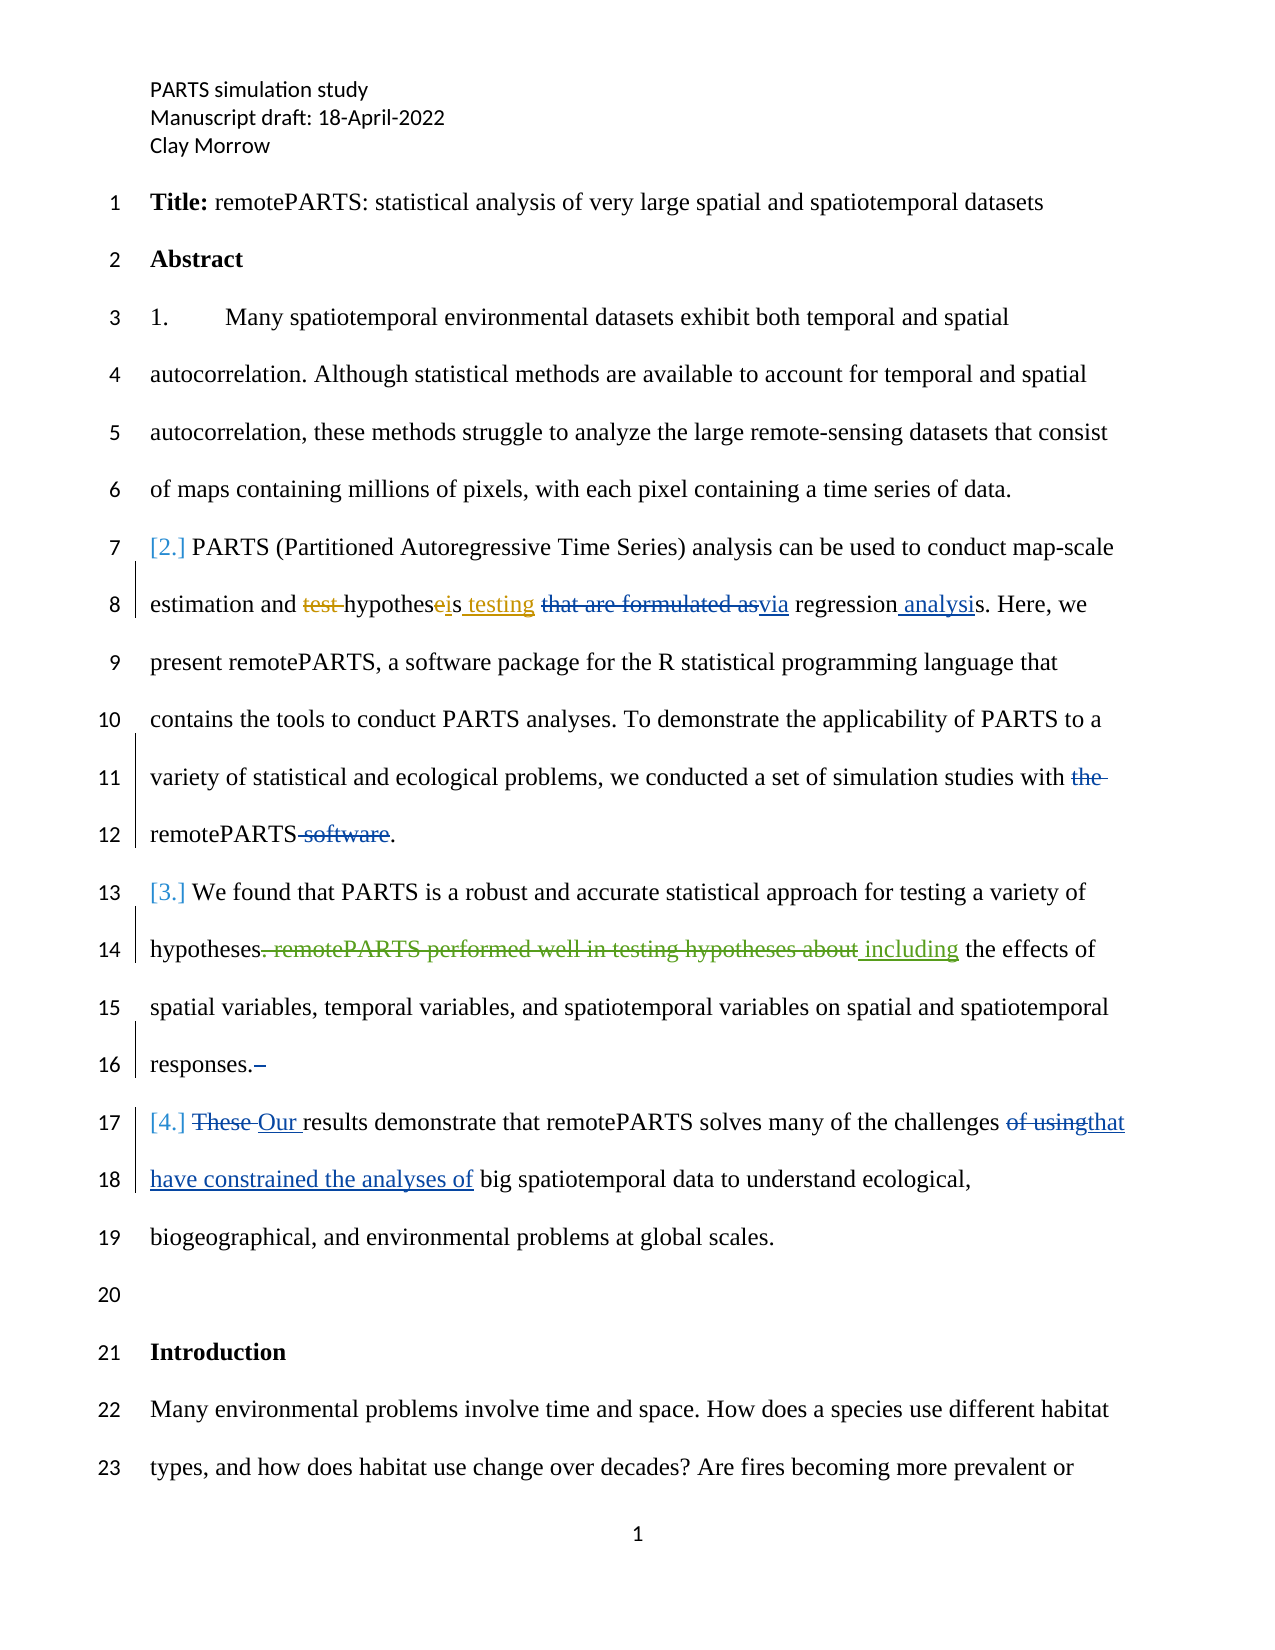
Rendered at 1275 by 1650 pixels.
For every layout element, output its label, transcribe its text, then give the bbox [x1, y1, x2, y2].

list PARTS (Partitioned Autoregressive Time Series) analysis can be used to conduct map-scale estimation and hypothess regressions. Here, we present remotePARTS, a software package for the R statistical programming language that contains the tools to conduct PARTS analyses. To demonstrate the applicability of PARTS to a variety of statistical and ecological problems, we conducted a set of simulation studies with remotePARTS. [150, 532, 1125, 848]
list Many spatiotemporal environmental datasets exhibit both temporal and spatial autocorrelation. Although statistical methods are available to account for temporal and spatial autocorrelation, these methods struggle to analyze the large remote-sensing datasets that consist of maps containing millions of pixels, with each pixel containing a time series of data. [150, 302, 1125, 503]
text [150, 1394, 1125, 1481]
list results demonstrate that remotePARTS solves many of the challenges big spatiotemporal data to understand ecological, biogeographical, and environmental problems at global scales. [150, 1107, 1125, 1251]
text Title: remotePARTS: statistical analysis of very large spatial and spatiotemporal datasets [150, 187, 1125, 216]
text Introduction [150, 1337, 1125, 1366]
text Abstract [150, 244, 1125, 273]
list We found that PARTS is a robust and accurate statistical approach for testing a variety of hypotheses the effects of spatial variables, temporal variables, and spatiotemporal variables on spatial and spatiotemporal responses. [150, 877, 1125, 1078]
